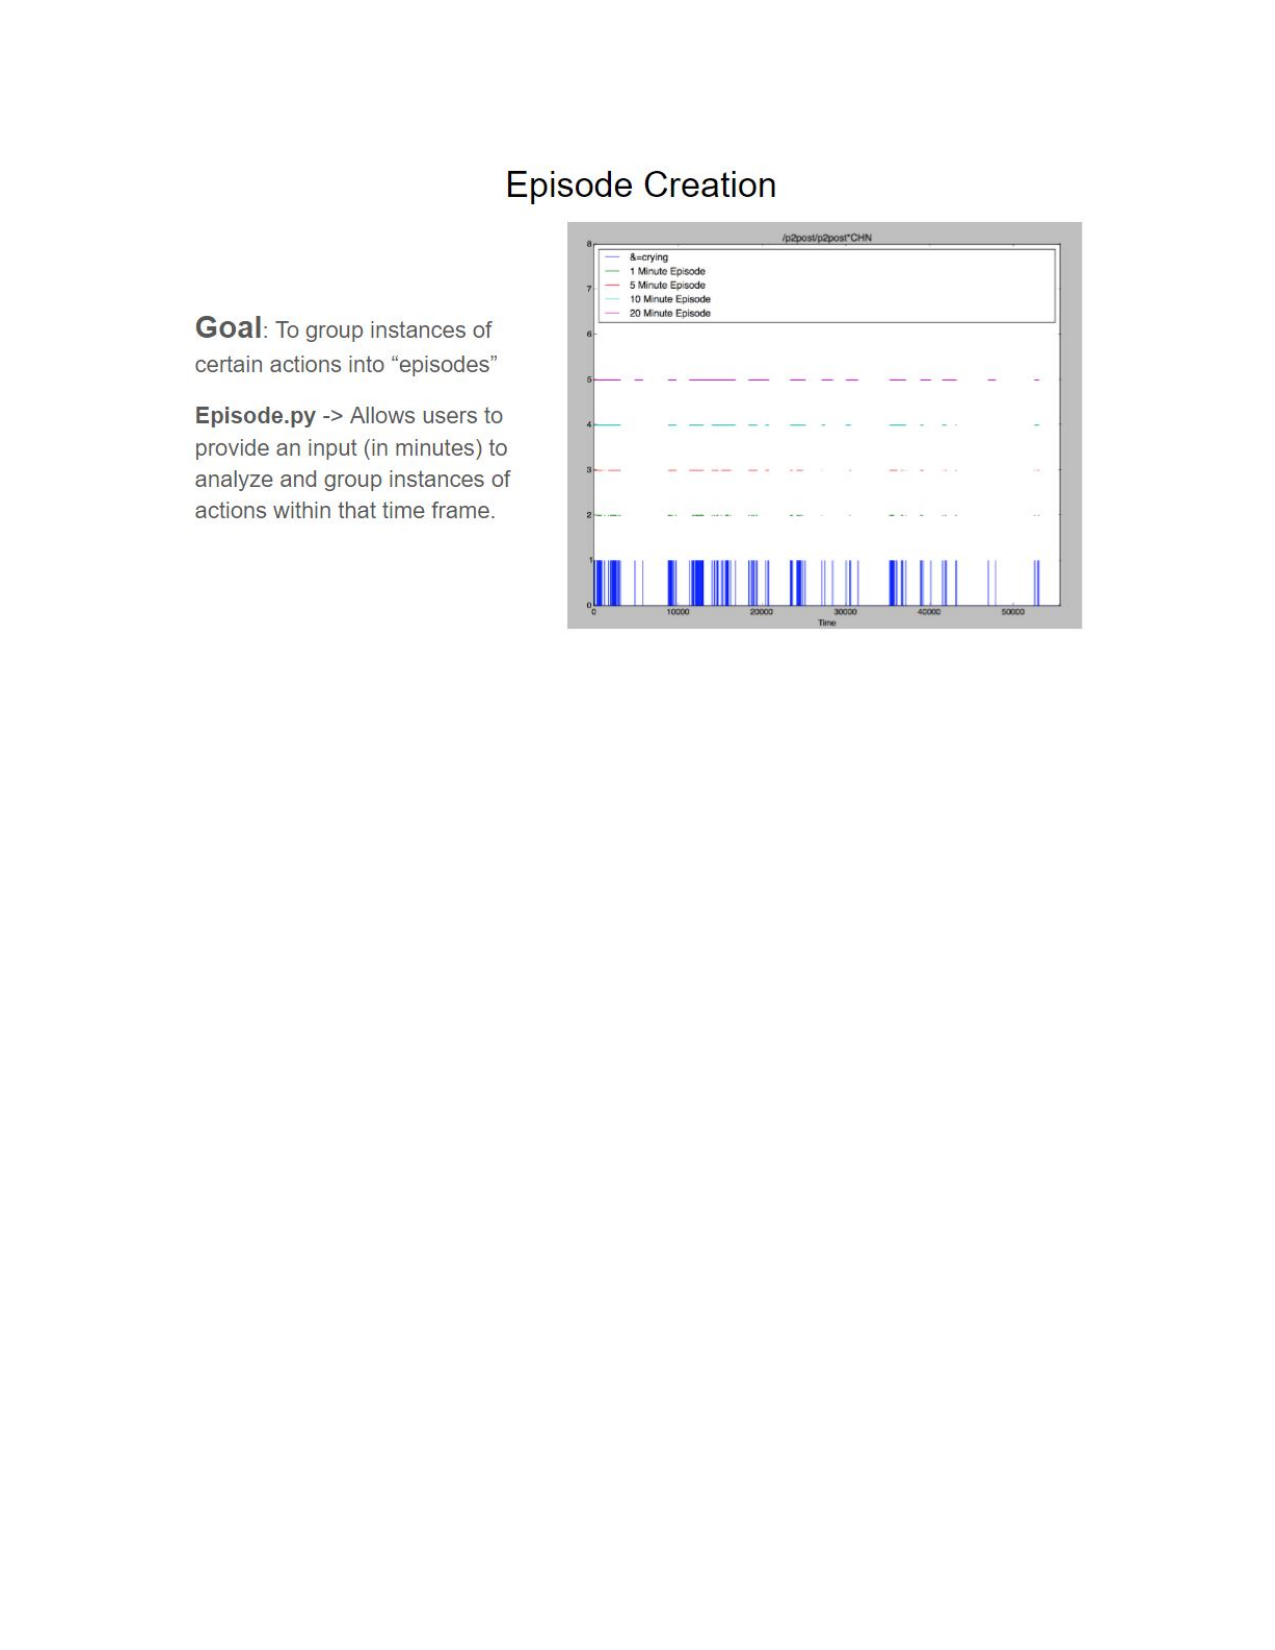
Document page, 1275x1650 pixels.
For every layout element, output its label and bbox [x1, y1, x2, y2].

picture [187, 149, 1086, 657]
